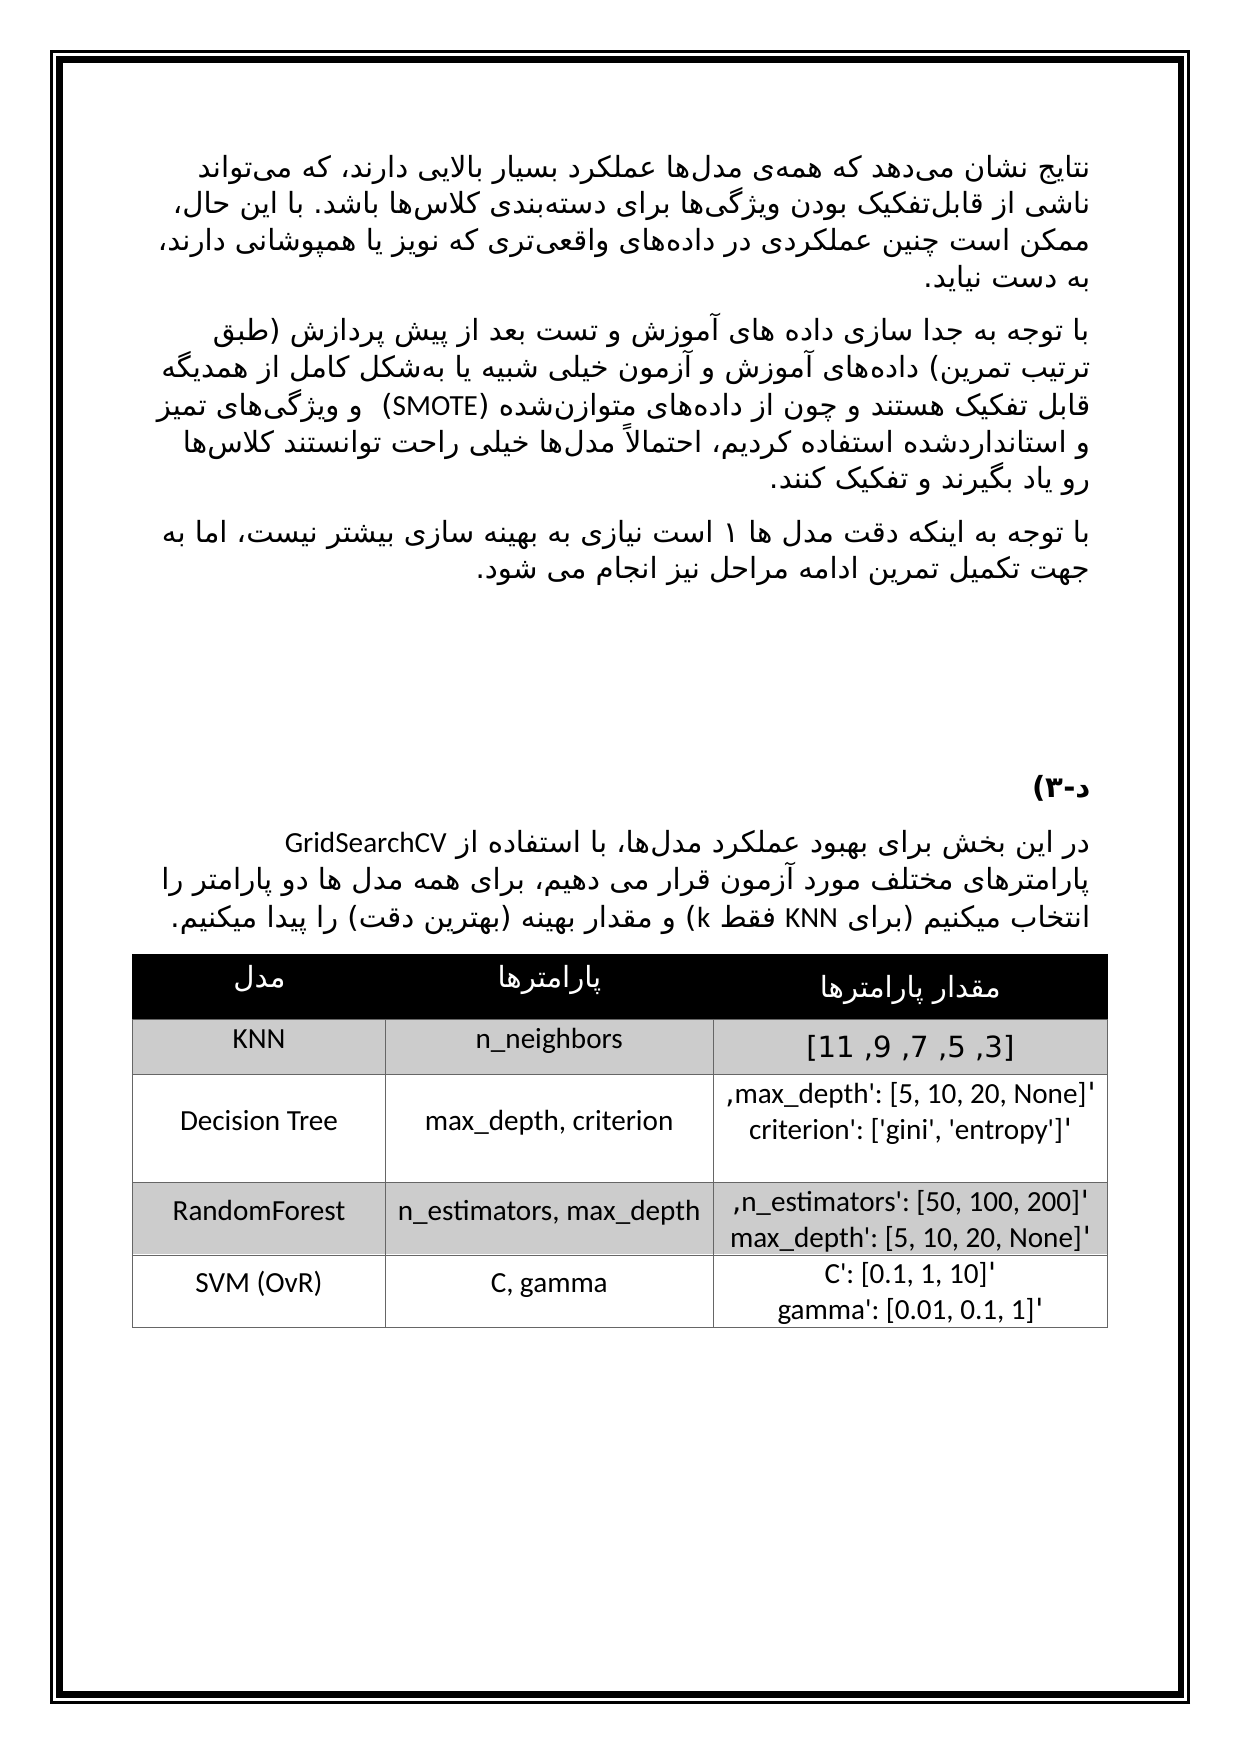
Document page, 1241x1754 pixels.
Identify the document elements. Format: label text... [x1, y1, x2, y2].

table_header مقدار پارامترها [714, 955, 1107, 1019]
table_cell C, gamma [386, 1256, 713, 1327]
text نتایج نشان می‌دهد که همه‌ی مدل‌ها عملکرد بسیار بالایی دارند، که می‌تواند ناشی از قابل‌تفکیک بودن ویژگی‌ها برای دسته‌بندی کلاس‌ها باشد. با این حال، ممکن است چنین عملکردی در داده‌های واقعی‌تری که نویز یا همپوشانی دارند، به دست نیاید. [150, 150, 1090, 294]
text د-۳) [150, 770, 1090, 804]
table_cell [3, 5, 7, 9, 11] [714, 1020, 1107, 1074]
text در این بخش برای بهبود عملکرد مدل‌ها، با استفاده از GridSearchCV پارامترهای مختلف مورد آزمون قرار می دهیم، برای همه مدل ها دو پارامتر را انتخاب میکنیم (برای KNN فقط ‌k) و مقدار بهینه (بهترین دقت) را پیدا میکنیم. [150, 824, 1090, 934]
table_cell n_neighbors [386, 1020, 713, 1074]
table_cell KNN [133, 1020, 385, 1074]
text با توجه به جدا سازی داده های آموزش و تست بعد از پیش پردازش (طبق ترتیب تمرین) داده‌های آموزش و آزمون خیلی شبیه‌ یا به‌شکل کامل از همدیگه قابل تفکیک‌ هستند و چون از داده‌های متوازن‌شده (SMOTE) و ویژگی‌های تمیز و استانداردشده استفاده کردیم، احتمالاً مدل‌ها خیلی راحت توانستند کلاس‌ها رو یاد بگیرند و تفکیک کنند. [150, 313, 1090, 496]
table_header مدل [133, 955, 385, 1019]
table_cell 'max_depth': [5, 10, 20, None], 'criterion': ['gini', 'entropy'] [714, 1075, 1107, 1182]
text با توجه به اینکه دقت مدل ها ۱ است نیازی به بهینه سازی بیشتر نیست، اما به جهت تکمیل تمرین ادامه مراحل نیز انجام می شود. [150, 515, 1090, 586]
table_cell 'C': [0.1, 1, 10] 'gamma': [0.01, 0.1, 1] [714, 1256, 1107, 1327]
table_cell n_estimators, max_depth [386, 1183, 713, 1254]
table_header پارامترها [386, 955, 713, 1019]
table_cell max_depth, criterion [386, 1075, 713, 1182]
table_cell 'n_estimators': [50, 100, 200], 'max_depth': [5, 10, 20, None] [714, 1183, 1107, 1254]
table_cell SVM (OvR) [133, 1256, 385, 1327]
table_cell RandomForest [133, 1183, 385, 1254]
table_cell Decision Tree [133, 1075, 385, 1182]
